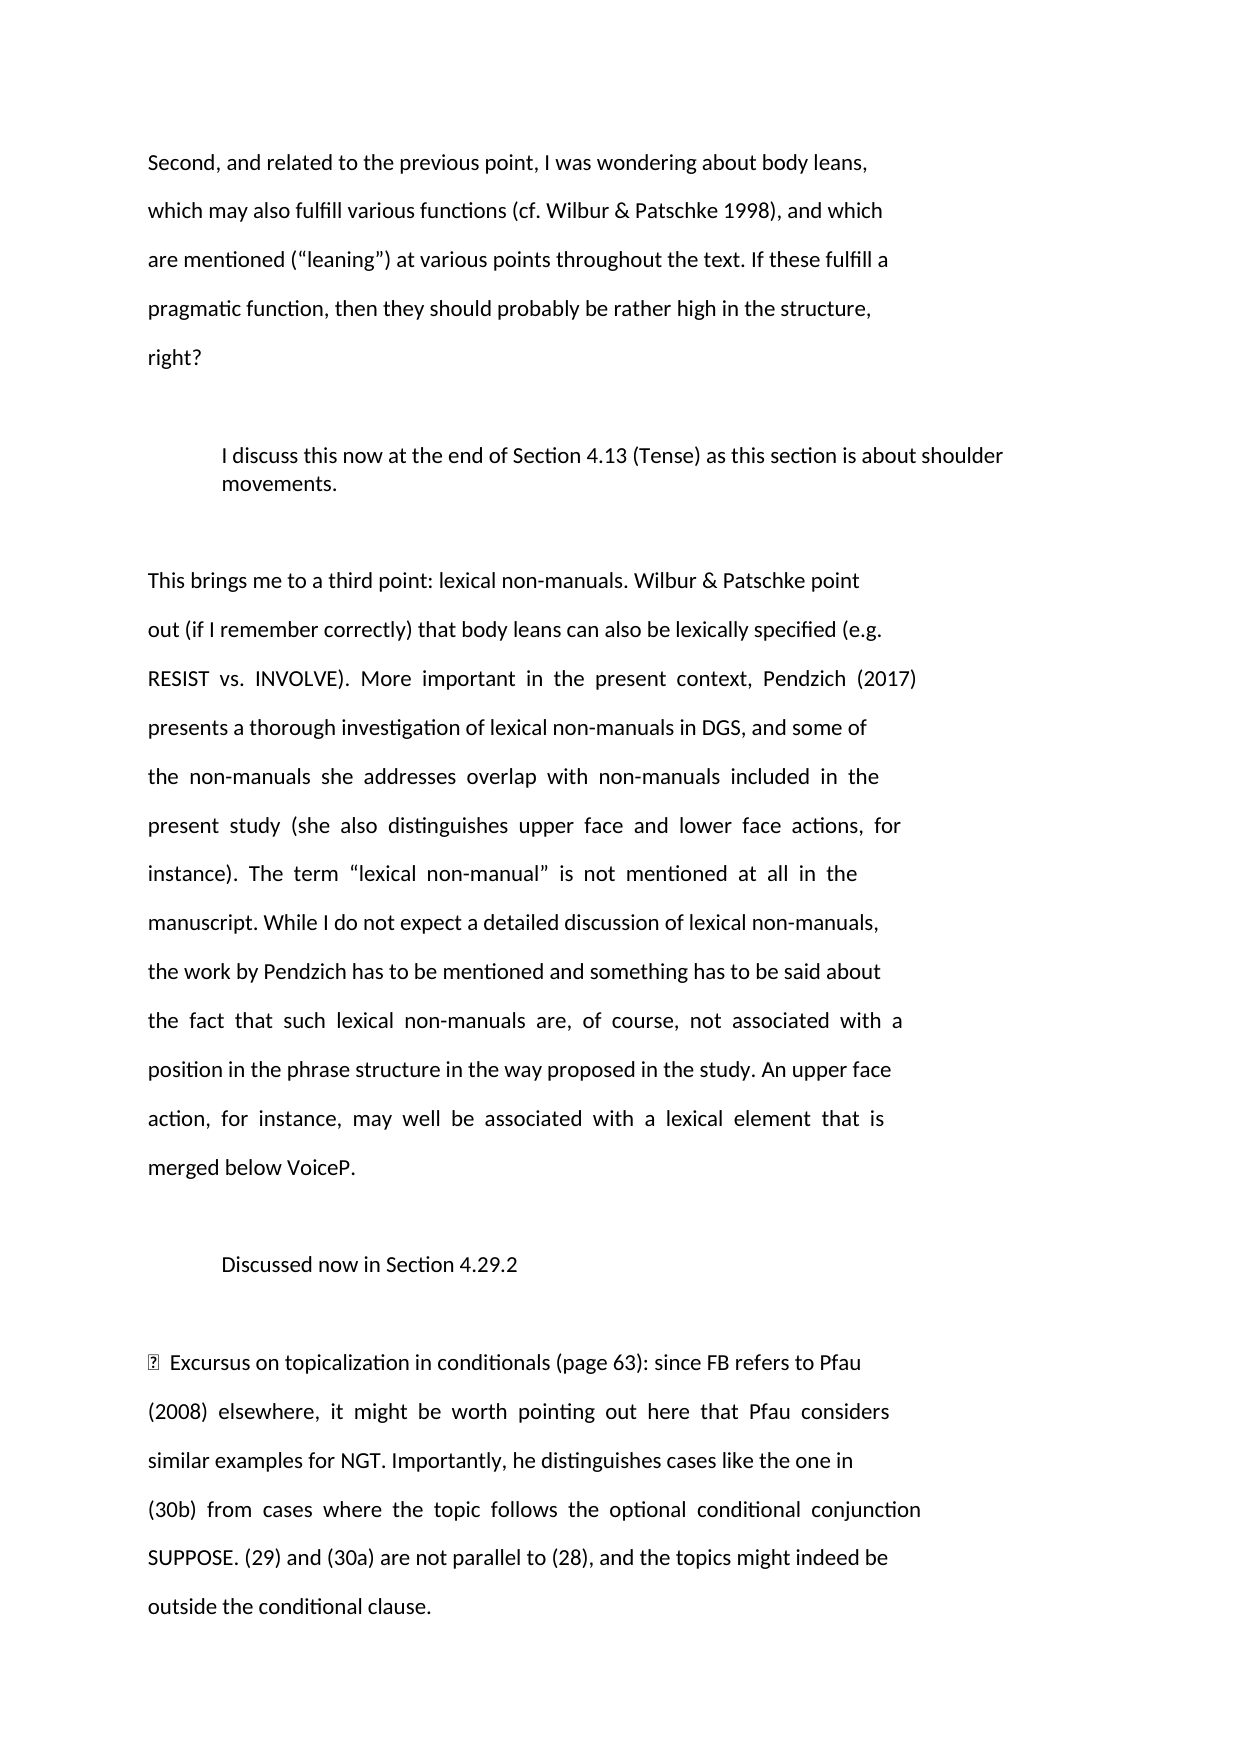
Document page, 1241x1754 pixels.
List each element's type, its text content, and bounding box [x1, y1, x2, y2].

text right? [148, 343, 1093, 371]
text merged below VoiceP. [148, 1153, 1093, 1181]
text This brings me to a third point: lexical non-manuals. Wilbur & Patschke point [148, 566, 1093, 594]
text manuscript. While I do not expect a detailed discussion of lexical non-manuals, [148, 908, 1093, 936]
text presents a thorough investigation of lexical non-manuals in DGS, and some of [148, 713, 1093, 741]
text outside the conditional clause. [148, 1592, 1093, 1620]
text  Excursus on topicalization in conditionals (page 63): since FB refers to Pfau [148, 1348, 1093, 1376]
text instance). The term “lexical non-manual” is not mentioned at all in the [148, 859, 1093, 888]
text I discuss this now at the end of Section 4.13 (Tense) as this section is about shoulder movements. [221, 441, 1093, 497]
text present study (she also distinguishes upper face and lower face actions, for [148, 811, 1093, 839]
text the fact that such lexical non-manuals are, of course, not associated with a [148, 1006, 1093, 1034]
text Second, and related to the previous point, I was wondering about body leans, [148, 148, 1093, 176]
text RESIST vs. INVOLVE). More important in the present context, Pendzich (2017) [148, 664, 1093, 692]
text the non-manuals she addresses overlap with non-manuals included in the [148, 762, 1093, 790]
text (30b) from cases where the topic follows the optional conditional conjunction [148, 1495, 1093, 1523]
text the work by Pendzich has to be mentioned and something has to be said about [148, 957, 1093, 985]
text action, for instance, may well be associated with a lexical element that is [148, 1104, 1093, 1132]
text which may also fulfill various functions (cf. Wilbur & Patschke 1998), and which [148, 196, 1093, 224]
text pragmatic function, then they should probably be rather high in the structure, [148, 294, 1093, 322]
text SUPPOSE. (29) and (30a) are not parallel to (28), and the topics might indeed be [148, 1543, 1093, 1572]
text position in the phrase structure in the way proposed in the study. An upper face [148, 1055, 1093, 1083]
text out (if I remember correctly) that body leans can also be lexically specified (e.g. [148, 615, 1093, 643]
text (2008) elsewhere, it might be worth pointing out here that Pfau considers [148, 1397, 1093, 1425]
text similar examples for NGT. Importantly, he distinguishes cases like the one in [148, 1446, 1093, 1474]
text are mentioned (“leaning”) at various points throughout the text. If these fulfill a [148, 245, 1093, 273]
text Discussed now in Section 4.29.2 [221, 1250, 1093, 1278]
